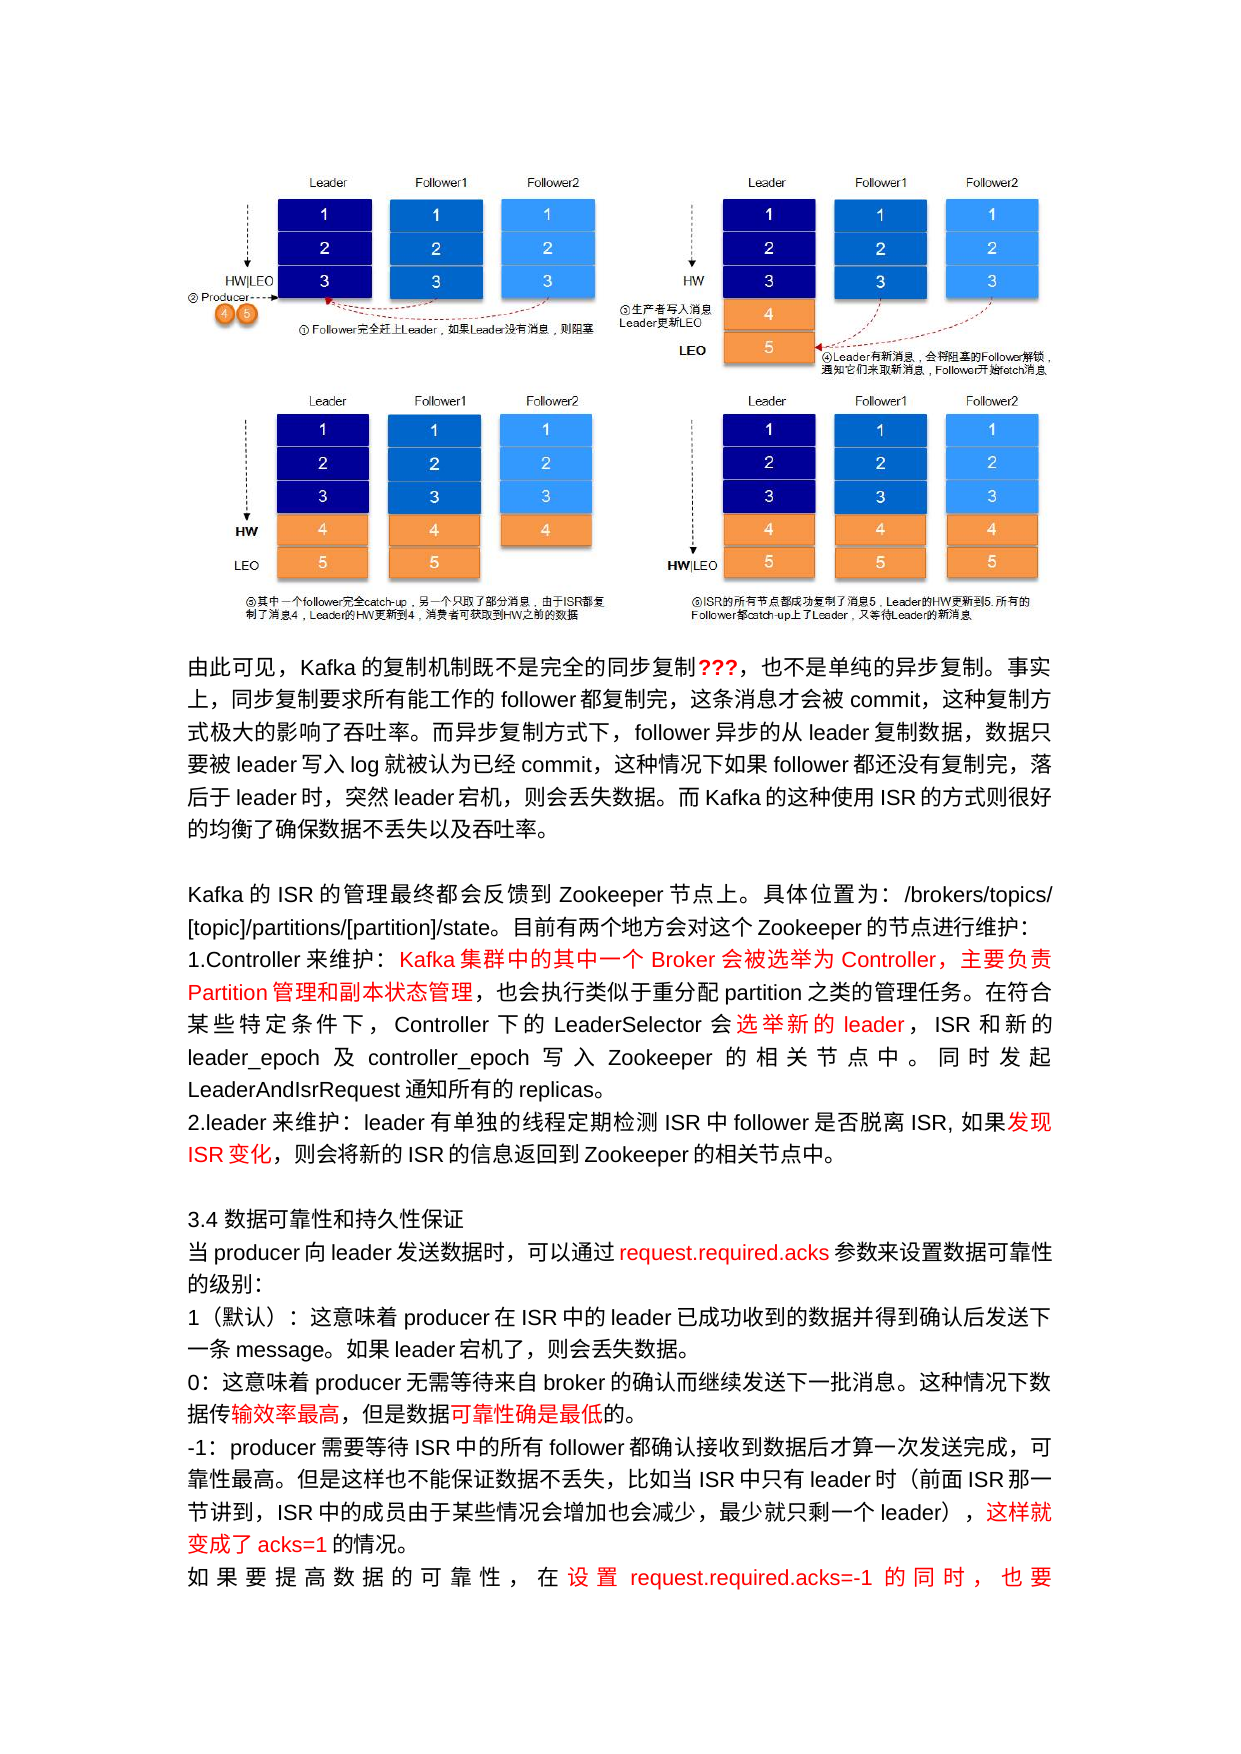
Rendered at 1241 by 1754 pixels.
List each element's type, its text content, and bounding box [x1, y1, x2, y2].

text 1.Controller来维护：Kafka集群中的其中一个Broker会被选举为Controller，主要负责Partition管理和副本状态管理，也会执行类似于重分配partition之类的管理任务。在符合某些特定条件下，Controller下的LeaderSelector会选举新的leader，ISR和新的leader_epoch及controller_epoch写入Zookeeper的相关节点中。同时发起LeaderAndIsrRequest通知所有的replicas。 [187, 942, 1053, 1104]
text Kafka的ISR的管理最终都会反馈到Zookeeper节点上。具体位置为：/brokers/topics/[topic]/partitions/[partition]/state。目前有两个地方会对这个Zookeeper的节点进行维护： [187, 877, 1053, 942]
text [187, 1559, 1053, 1592]
picture [187, 162, 1053, 635]
text 1（默认）：这意味着producer在ISR中的leader已成功收到的数据并得到确认后发送下一条message。如果leader宕机了，则会丢失数据。 [187, 1299, 1053, 1364]
text 由此可见，Kafka的复制机制既不是完全的同步复制???，也不是单纯的异步复制。事实上，同步复制要求所有能工作的follower都复制完，这条消息才会被commit，这种复制方式极大的影响了吞吐率。而异步复制方式下，follower异步的从leader复制数据，数据只要被leader写入log就被认为已经commit，这种情况下如果follower都还没有复制完，落后于leader时，突然leader宕机，则会丢失数据。而Kafka的这种使用ISR的方式则很好的均衡了确保数据不丢失以及吞吐率。 [187, 649, 1053, 844]
text 0：这意味着producer无需等待来自broker的确认而继续发送下一批消息。这种情况下数据传输效率最高，但是数据可靠性确是最低的。 [187, 1364, 1053, 1429]
text -1：producer需要等待ISR中的所有follower都确认接收到数据后才算一次发送完成，可靠性最高。但是这样也不能保证数据不丢失，比如当ISR中只有leader时（前面ISR那一节讲到，ISR中的成员由于某些情况会增加也会减少，最少就只剩一个leader），这样就变成了acks=1的情况。 [187, 1429, 1053, 1559]
text 3.4 数据可靠性和持久性保证 [187, 1202, 1053, 1234]
text 2.leader来维护：leader有单独的线程定期检测ISR中follower是否脱离ISR, 如果发现ISR变化，则会将新的ISR的信息返回到Zookeeper的相关节点中。 [187, 1104, 1053, 1169]
text 当producer向leader发送数据时，可以通过request.required.acks参数来设置数据可靠性的级别： [187, 1234, 1053, 1299]
